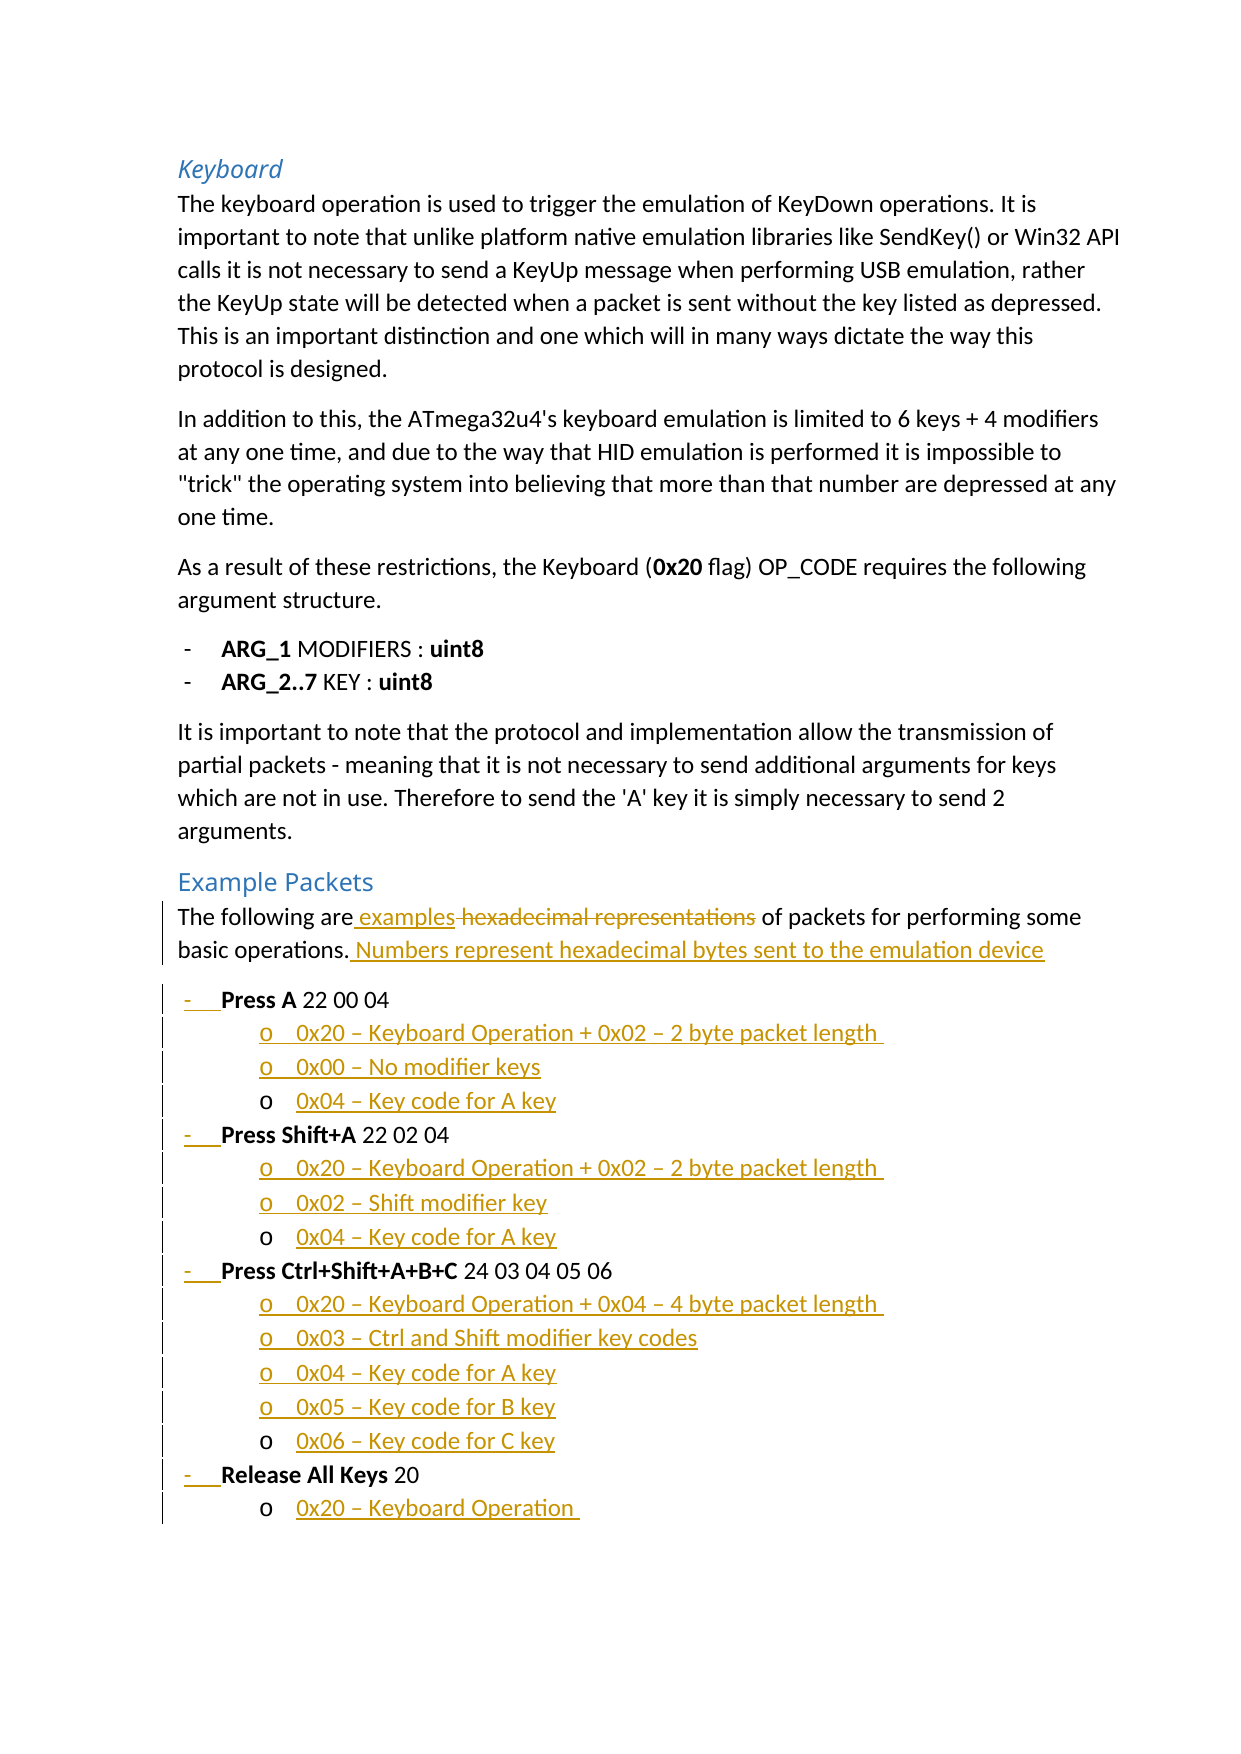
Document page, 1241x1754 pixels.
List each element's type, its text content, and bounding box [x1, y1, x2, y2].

text In addition to this, the ATmega32u4's keyboard emulation is limited to 6 keys + 4 modifiers at any one time, and due to the way that HID emulation is performed it is impossible to "trick" the operating system into believing that more than that number are depressed at any one time. [177, 403, 1122, 532]
subtitle Keyboard [177, 152, 1122, 186]
text It is important to note that the protocol and implementation allow the transmission of partial packets - meaning that it is not necessary to send additional arguments for keys which are not in use. Therefore to send the 'A' key it is simply necessary to send 2 arguments. [177, 716, 1122, 845]
list Press A 22 00 04 [183, 984, 1122, 1014]
list Release All Keys 20 [183, 1459, 1122, 1490]
text The following are of packets for performing some basic operations. [177, 901, 1122, 965]
text The keyboard operation is used to trigger the emulation of KeyDown operations. It is important to note that unlike platform native emulation libraries like SendKey() or Win32 API calls it is not necessary to send a KeyUp message when performing USB emulation, rather the KeyUp state will be detected when a packet is sent without the key listed as depressed. This is an important distinction and one which will in many ways dictate the way this protocol is designed. [177, 189, 1122, 384]
subtitle Example Packets [177, 864, 1122, 898]
text As a result of these restrictions, the Keyboard (0x20 flag) OP_CODE requires the following argument structure. [177, 551, 1122, 614]
list Press Shift+A 22 02 04 [183, 1119, 1122, 1150]
list ARG_2..7 KEY : uint8 [183, 667, 1122, 697]
list ARG_1 MODIFIERS : uint8 [183, 634, 1122, 664]
list Press Ctrl+Shift+A+B+C 24 03 04 05 06 [183, 1255, 1122, 1286]
